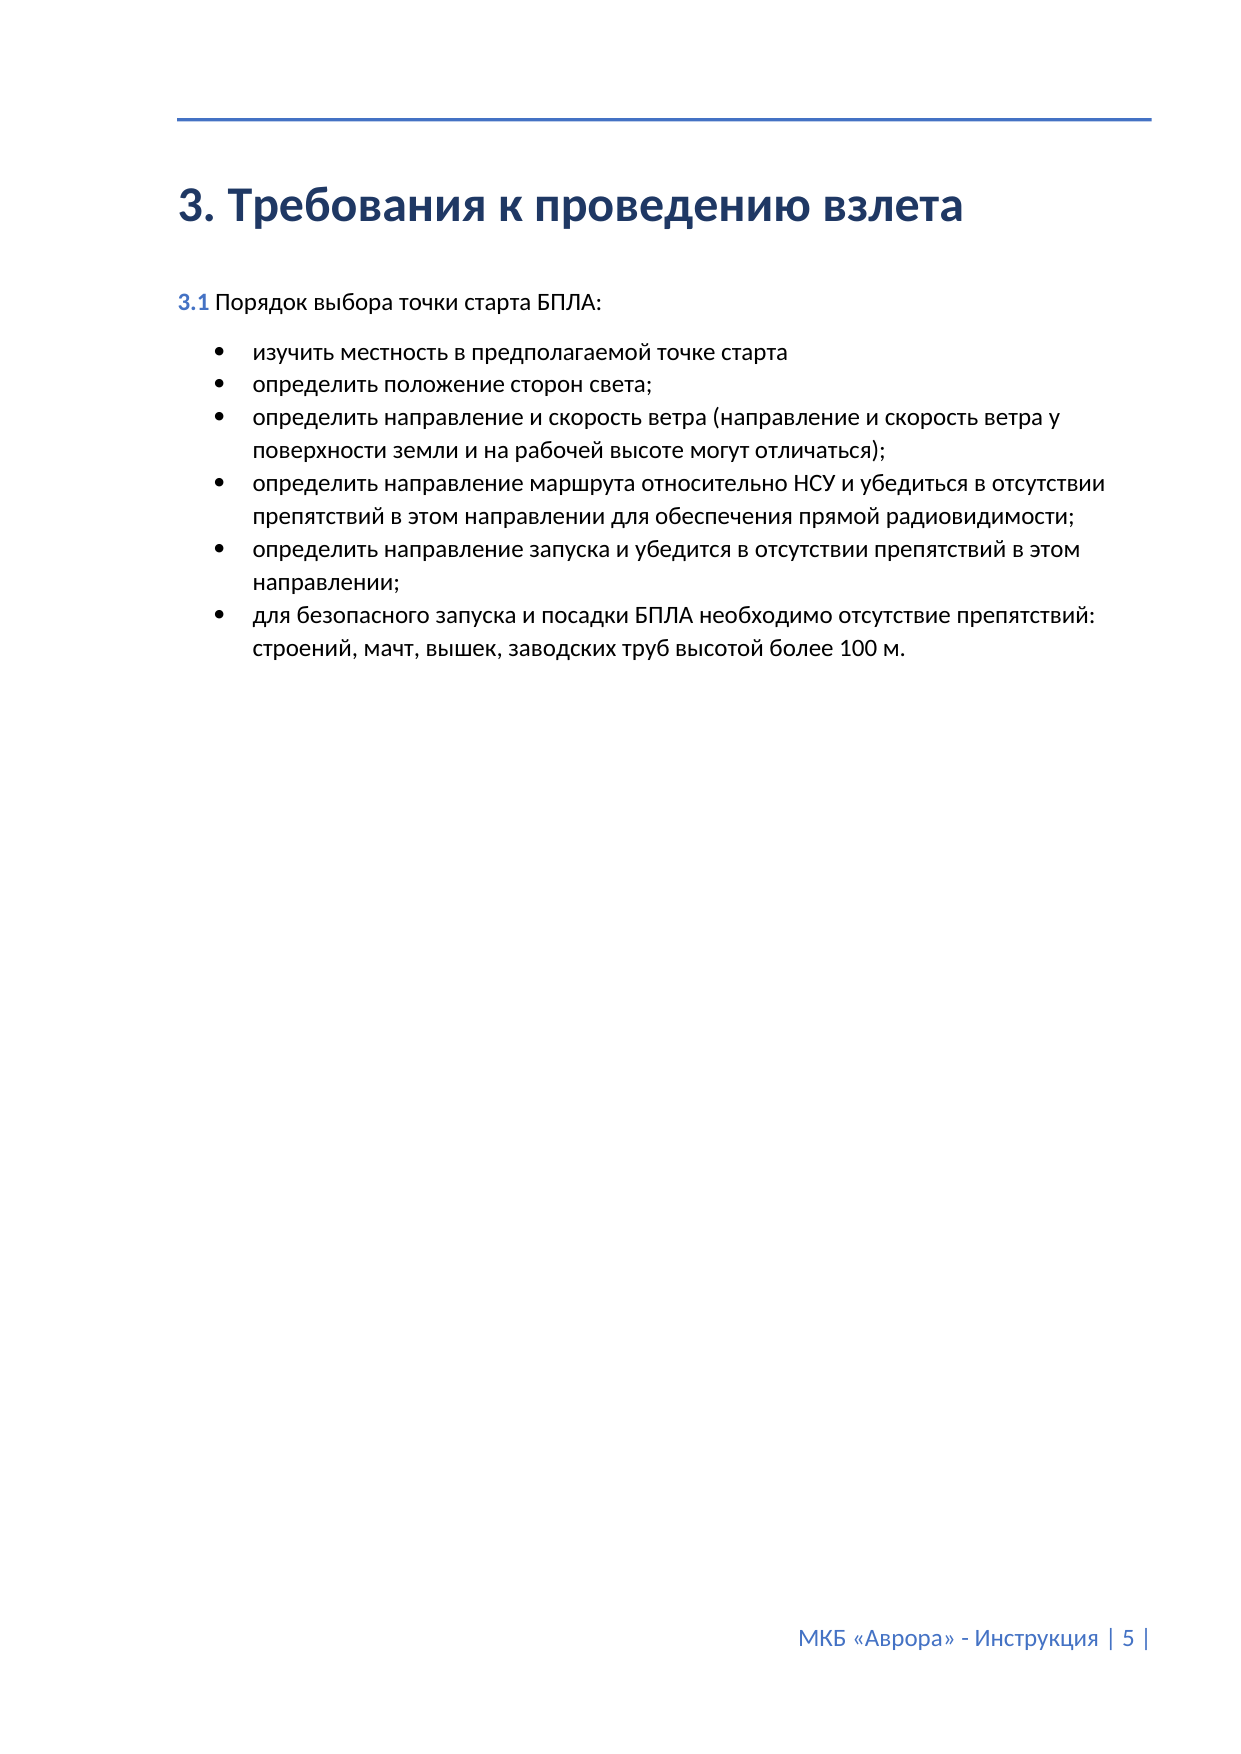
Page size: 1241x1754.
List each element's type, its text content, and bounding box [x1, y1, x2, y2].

text 3.1 Порядок выбора точки старта БПЛА: [177, 286, 1152, 317]
list изучить местность в предполагаемой точке старта [215, 336, 1152, 366]
list для безопасного запуска и посадки БПЛА необходимо отсутствие препятствий: строений, мачт, вышек, заводских труб высотой более 100 м. [215, 599, 1152, 662]
list определить направление маршрута относительно НСУ и убедиться в отсутствии препятствий в этом направлении для обеспечения прямой радиовидимости; [215, 467, 1152, 531]
list определить положение сторон света; [215, 368, 1152, 399]
subtitle 3. Требования к проведению взлета [177, 173, 1152, 234]
list определить направление и скорость ветра (направление и скорость ветра у поверхности земли и на рабочей высоте могут отличаться); [215, 401, 1152, 465]
list определить направление запуска и убедится в отсутствии препятствий в этом направлении; [215, 533, 1152, 597]
